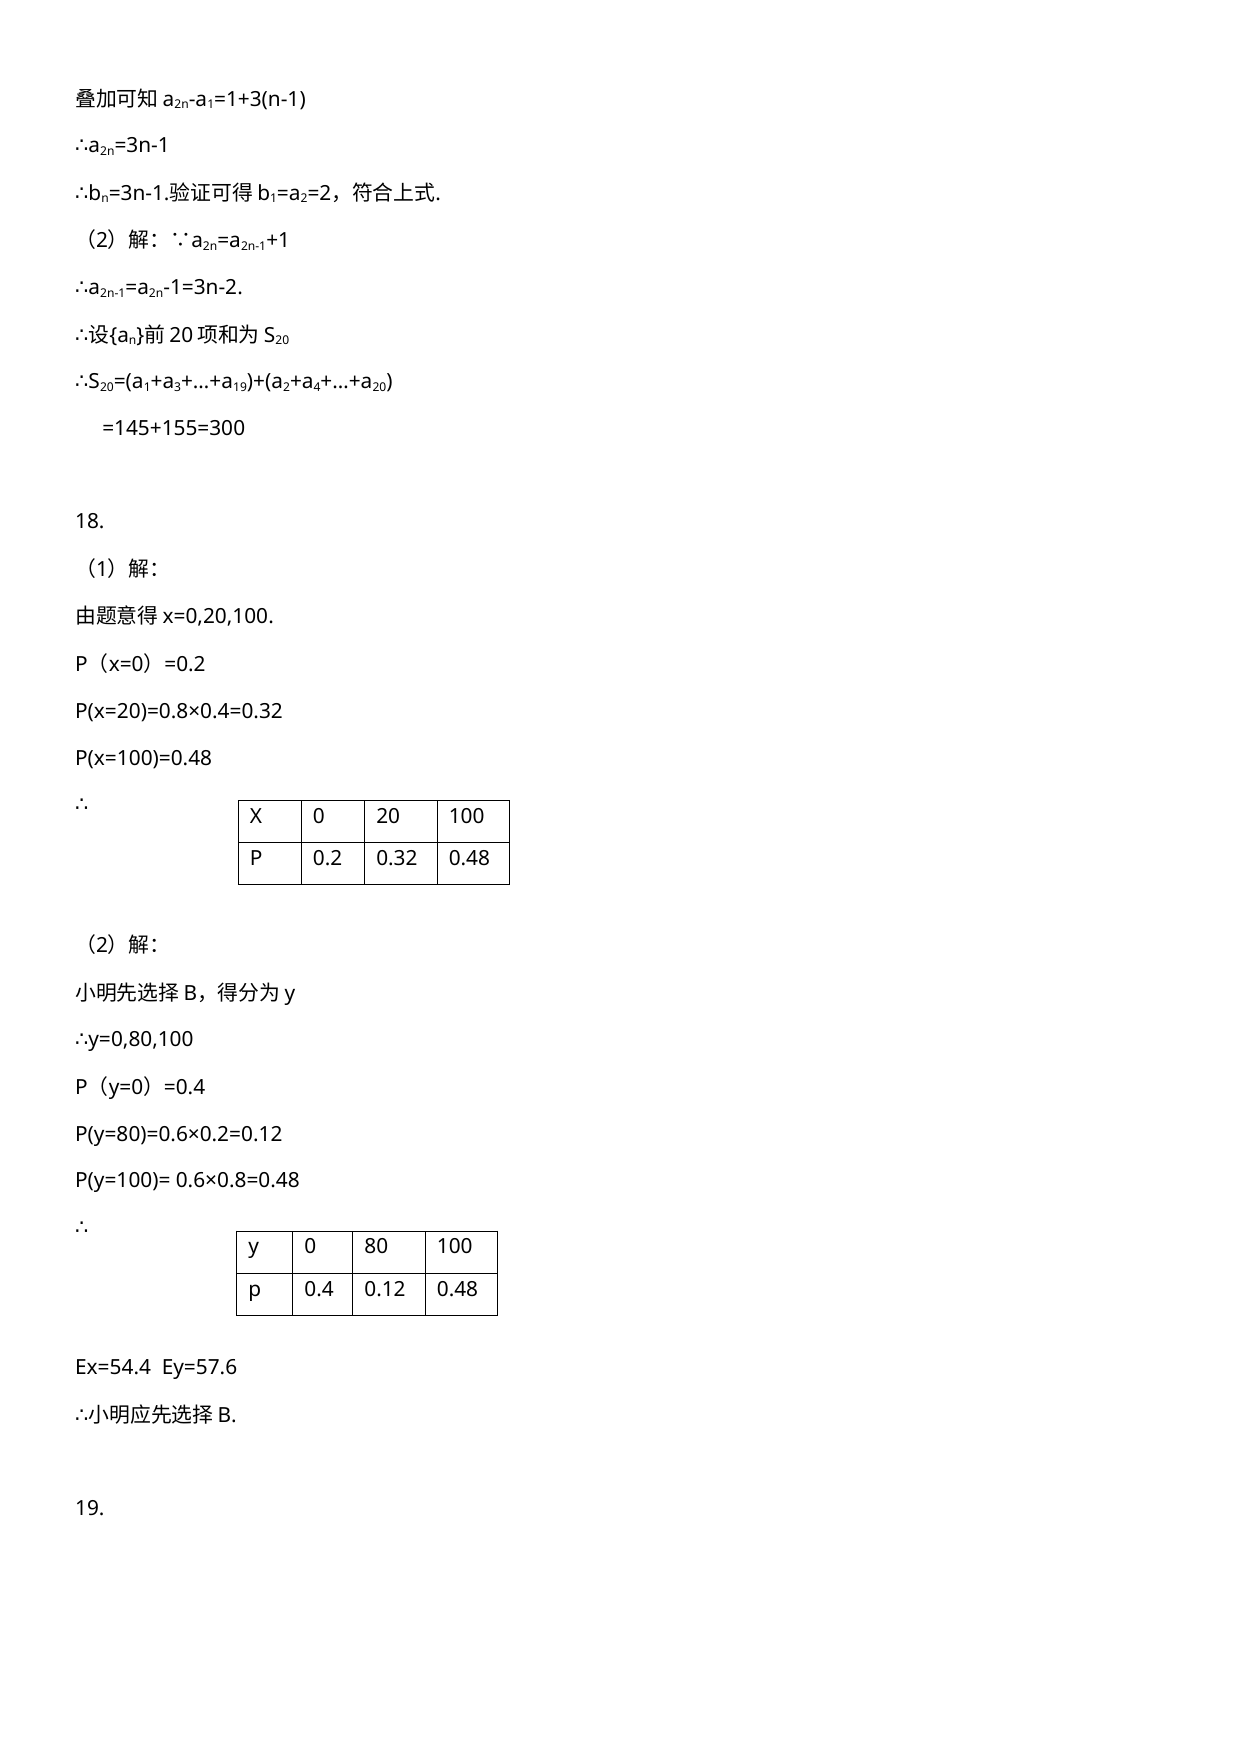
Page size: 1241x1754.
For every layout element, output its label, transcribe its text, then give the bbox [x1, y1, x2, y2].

text P（y=0）=0.4 [75, 1069, 1111, 1102]
table_cell 0.4 [293, 1274, 352, 1314]
text P(x=20)=0.8×0.4=0.32 [75, 694, 1111, 726]
text ∴a2n=3n-1 [75, 128, 1111, 161]
text P(y=100)= 0.6×0.8=0.48 [75, 1163, 1111, 1196]
table_cell 0.48 [438, 843, 509, 884]
text 小明先选择B，得分为y [75, 975, 1111, 1007]
text （2）解： [75, 927, 1111, 960]
table_cell 0.12 [353, 1274, 425, 1314]
text ∴y=0,80,100 [75, 1022, 1111, 1055]
text ∴S20=(a1+a3+…+a19)+(a2+a4+…+a20) [75, 364, 1111, 397]
text ∴设{an}前20项和为S20 [75, 317, 1111, 349]
text ∴a2n-1=a2n-1=3n-2. [75, 270, 1111, 303]
text ∴小明应先选择B. [75, 1397, 1111, 1429]
text 18. [75, 504, 1111, 537]
text ∴bn=3n-1.验证可得b1=a2=2，符合上式. [75, 175, 1111, 207]
text ∴ [75, 787, 1111, 820]
text P（x=0）=0.2 [75, 646, 1111, 679]
text 叠加可知a2n-a1=1+3(n-1) [75, 81, 1111, 113]
table_cell P [239, 843, 301, 884]
table_header X [239, 801, 301, 842]
text 由题意得x=0,20,100. [75, 599, 1111, 631]
table_header 80 [353, 1232, 425, 1273]
text （1）解： [75, 551, 1111, 584]
text Ex=54.4 Ey=57.6 [75, 1350, 1111, 1383]
text 19. [75, 1491, 1111, 1523]
table_cell 0.48 [426, 1274, 497, 1314]
text （2）解：∵a2n=a2n-1+1 [75, 223, 1111, 255]
table_header 100 [438, 801, 509, 842]
text ∴ [75, 1210, 1111, 1243]
table_cell 0.2 [302, 843, 364, 884]
table_header y [237, 1232, 292, 1273]
table_cell p [237, 1274, 292, 1314]
text =145+155=300 [75, 411, 1111, 444]
table_header 100 [426, 1232, 497, 1273]
table_header 20 [365, 801, 437, 842]
table_header 0 [293, 1232, 352, 1273]
text P(x=100)=0.48 [75, 741, 1111, 773]
table_cell 0.32 [365, 843, 437, 884]
text P(y=80)=0.6×0.2=0.12 [75, 1117, 1111, 1149]
table_header 0 [302, 801, 364, 842]
